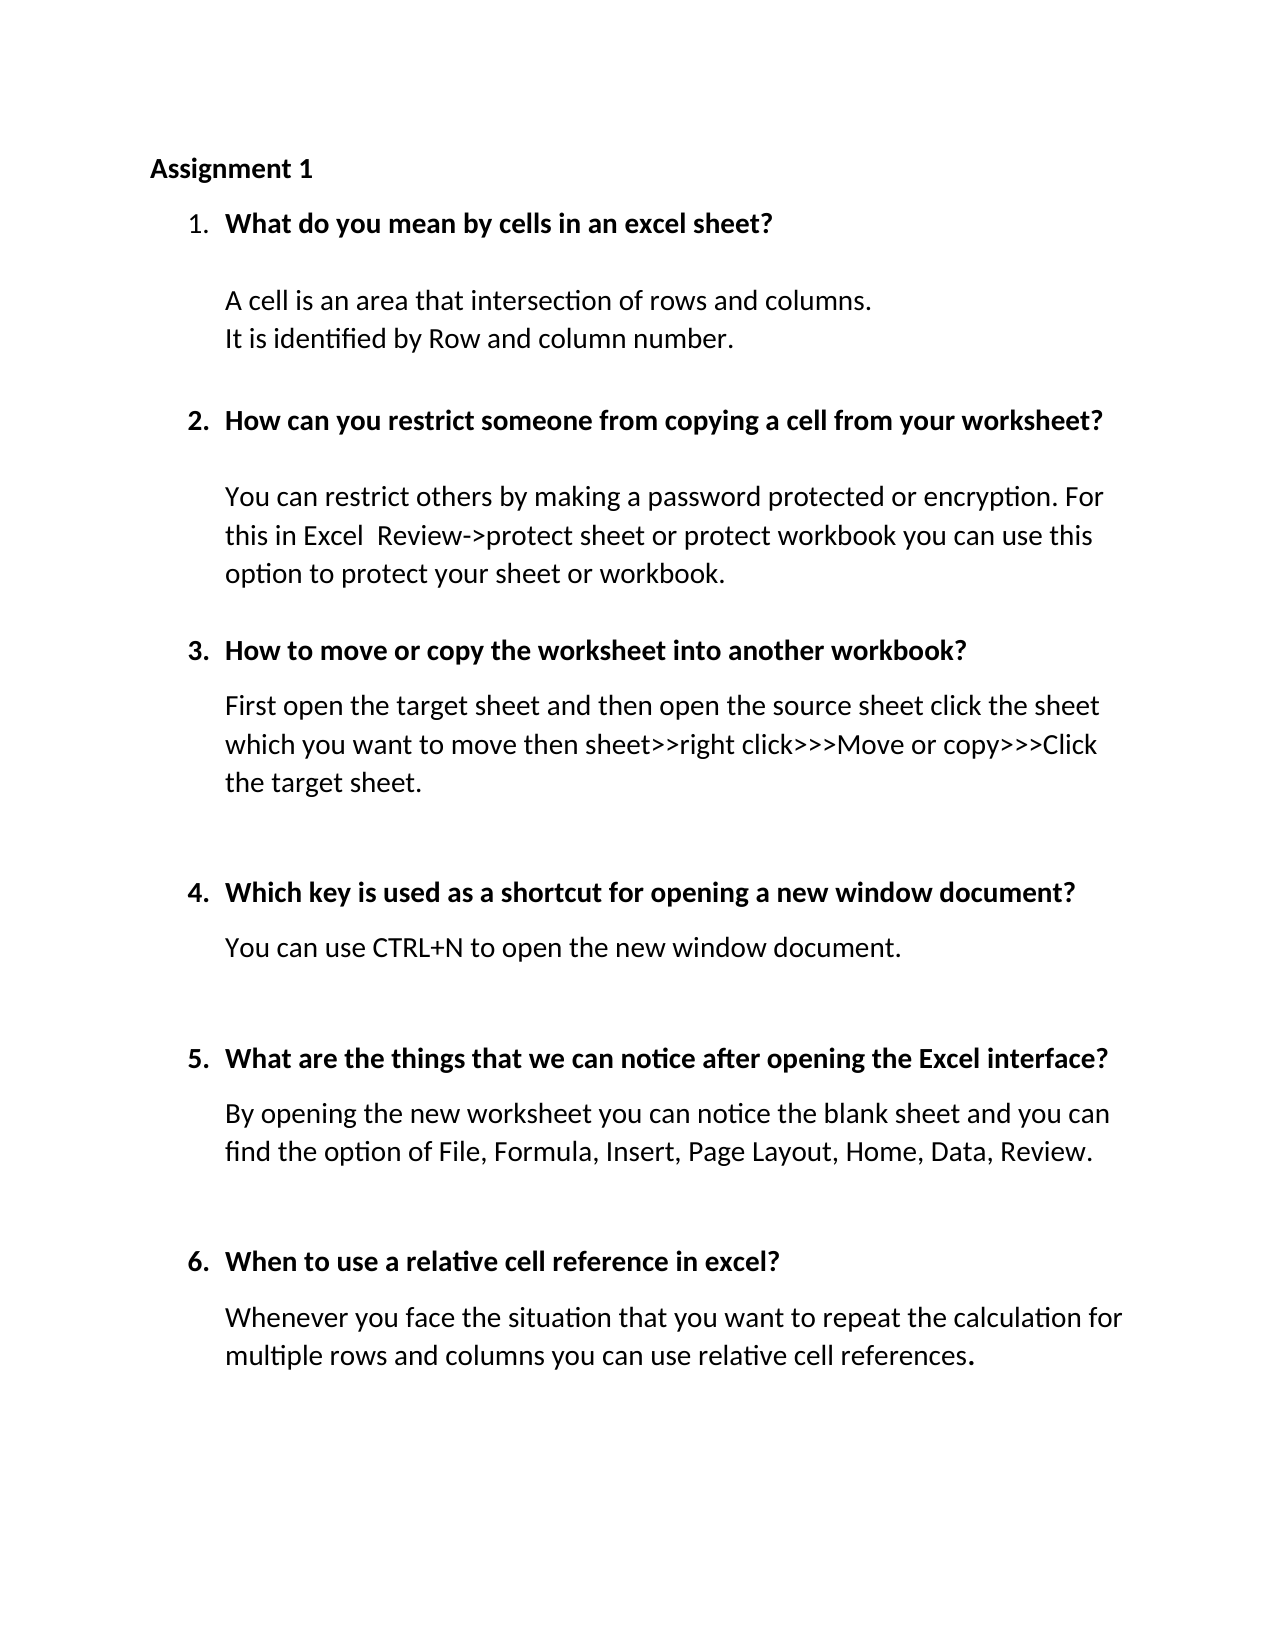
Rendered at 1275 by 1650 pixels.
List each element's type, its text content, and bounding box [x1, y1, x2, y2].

list Which key is used as a shortcut for opening a new window document? [187, 874, 1125, 910]
list You can restrict others by making a password protected or encryption. For this in Excel Review->protect sheet or protect workbook you can use this option to protect your sheet or workbook. [225, 478, 1125, 591]
list What are the things that we can notice after opening the Excel interface? [187, 1040, 1125, 1075]
list When to use a relative cell reference in excel? [187, 1243, 1125, 1279]
list How to move or copy the worksheet into another workbook? [187, 632, 1125, 668]
list What do you mean by cells in an excel sheet? [187, 205, 1125, 241]
list It is identified by Row and column number. [225, 320, 1125, 356]
text First open the target sheet and then open the source sheet click the sheet which you want to move then sheet>>right click>>>Move or copy>>>Click the target sheet. [225, 687, 1125, 800]
text By opening the new worksheet you can notice the blank sheet and you can find the option of File, Formula, Insert, Page Layout, Home, Data, Review. [225, 1095, 1125, 1169]
list A cell is an area that intersection of rows and columns. [225, 282, 1125, 318]
text Assignment 1 [150, 150, 1125, 186]
list How can you restrict someone from copying a cell from your worksheet? [187, 402, 1125, 437]
text You can use CTRL+N to open the new window document. [225, 929, 1125, 965]
text Whenever you face the situation that you want to repeat the calculation for multiple rows and columns you can use relative cell references. [225, 1299, 1125, 1373]
